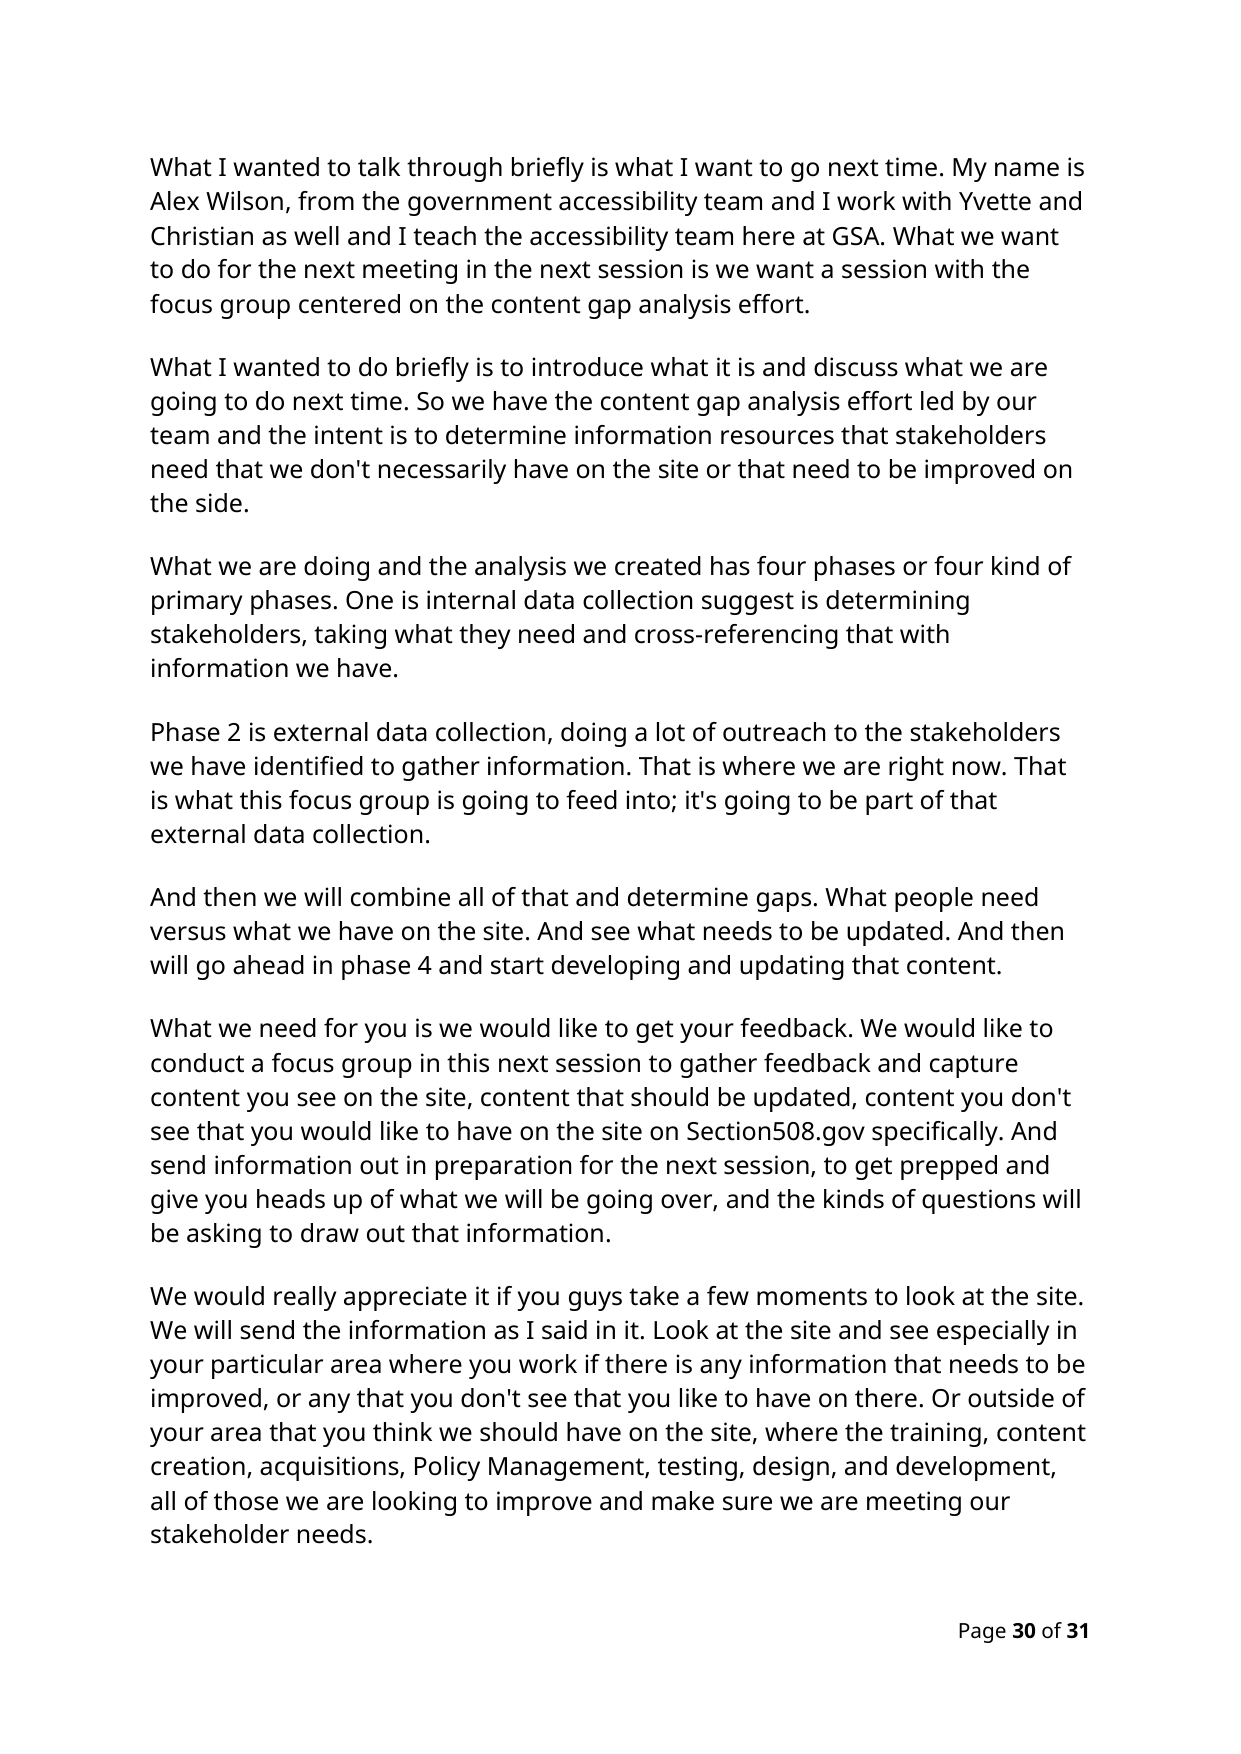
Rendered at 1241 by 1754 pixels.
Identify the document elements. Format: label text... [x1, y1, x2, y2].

text What I wanted to talk through briefly is what I want to go next time. My name is Alex Wilson, from the government accessibility team and I work with Yvette and Christian as well and I teach the accessibility team here at GSA. What we want to do for the next meeting in the next session is we want a session with the focus group centered on the content gap analysis effort. [150, 150, 1090, 320]
text We would really appreciate it if you guys take a few moments to look at the site. We will send the information as I said in it. Look at the site and see especially in your particular area where you work if there is any information that needs to be improved, or any that you don't see that you like to have on there. Or outside of your area that you think we should have on the site, where the training, content creation, acquisitions, Policy Management, testing, design, and development, all of those we are looking to improve and make sure we are meeting our stakeholder needs. [150, 1279, 1090, 1551]
text What we need for you is we would like to get your feedback. We would like to conduct a focus group in this next session to gather feedback and capture content you see on the site, content that should be updated, content you don't see that you would like to have on the site on Section508.gov specifically. And send information out in preparation for the next session, to get prepped and give you heads up of what we will be going over, and the kinds of questions will be asking to draw out that information. [150, 1011, 1090, 1249]
text Phase 2 is external data collection, doing a lot of outreach to the stakeholders we have identified to gather information. That is where we are right now. That is what this focus group is going to feed into; it's going to be part of that external data collection. [150, 714, 1090, 851]
text What I wanted to do briefly is to introduce what it is and discuss what we are going to do next time. So we have the content gap analysis effort led by our team and the intent is to determine information resources that stakeholders need that we don't necessarily have on the site or that need to be improved on the side. [150, 349, 1090, 520]
text What we are doing and the analysis we created has four phases or four kind of primary phases. One is internal data collection suggest is determining stakeholders, taking what they need and cross-referencing that with information we have. [150, 549, 1090, 685]
text And then we will combine all of that and determine gaps. What people need versus what we have on the site. And see what needs to be updated. And then will go ahead in phase 4 and start developing and updating that content. [150, 880, 1090, 982]
